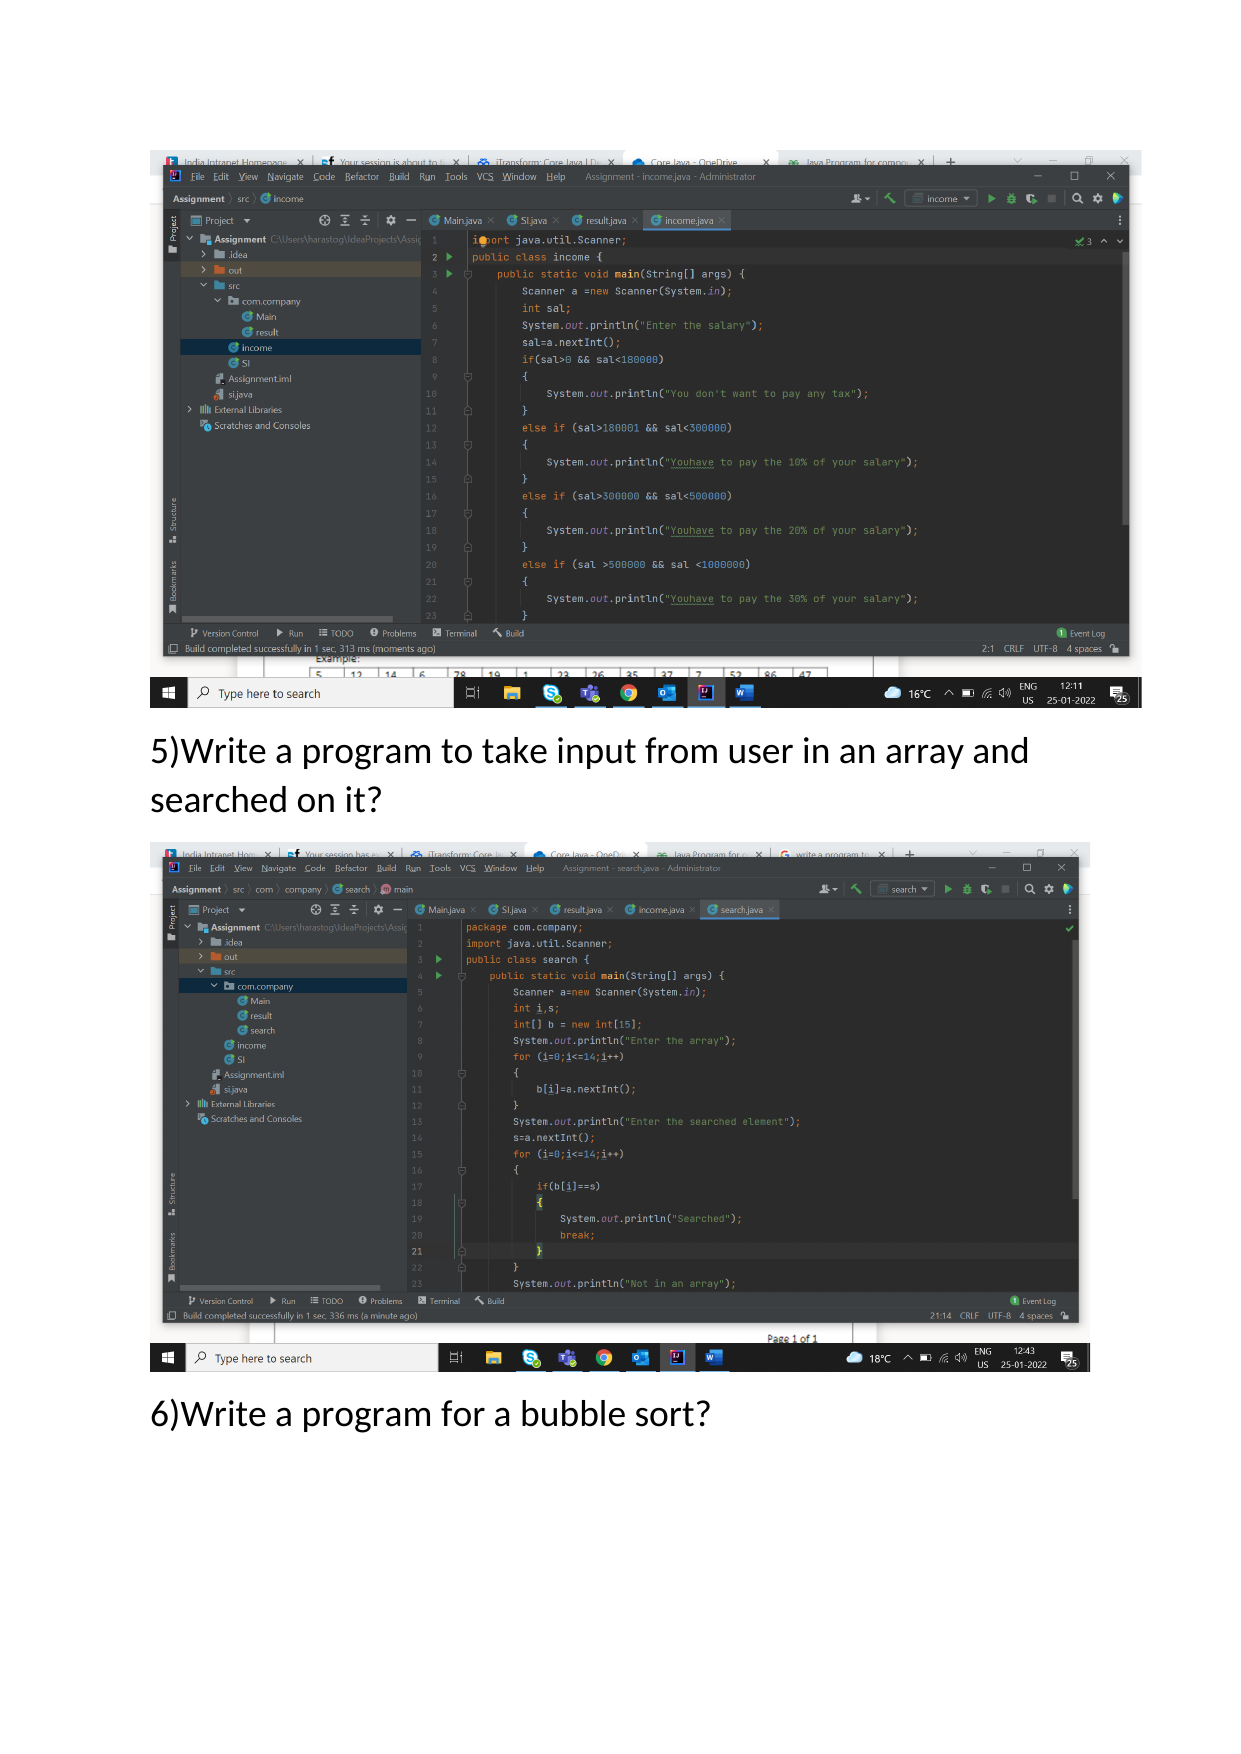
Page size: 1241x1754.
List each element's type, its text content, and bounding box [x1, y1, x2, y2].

text 5)Write a program to take input from user in an array and searched on it? [150, 727, 1090, 822]
picture [150, 842, 1091, 1372]
picture [150, 150, 1142, 708]
text 6)Write a program for a bubble sort? [150, 1390, 1090, 1436]
